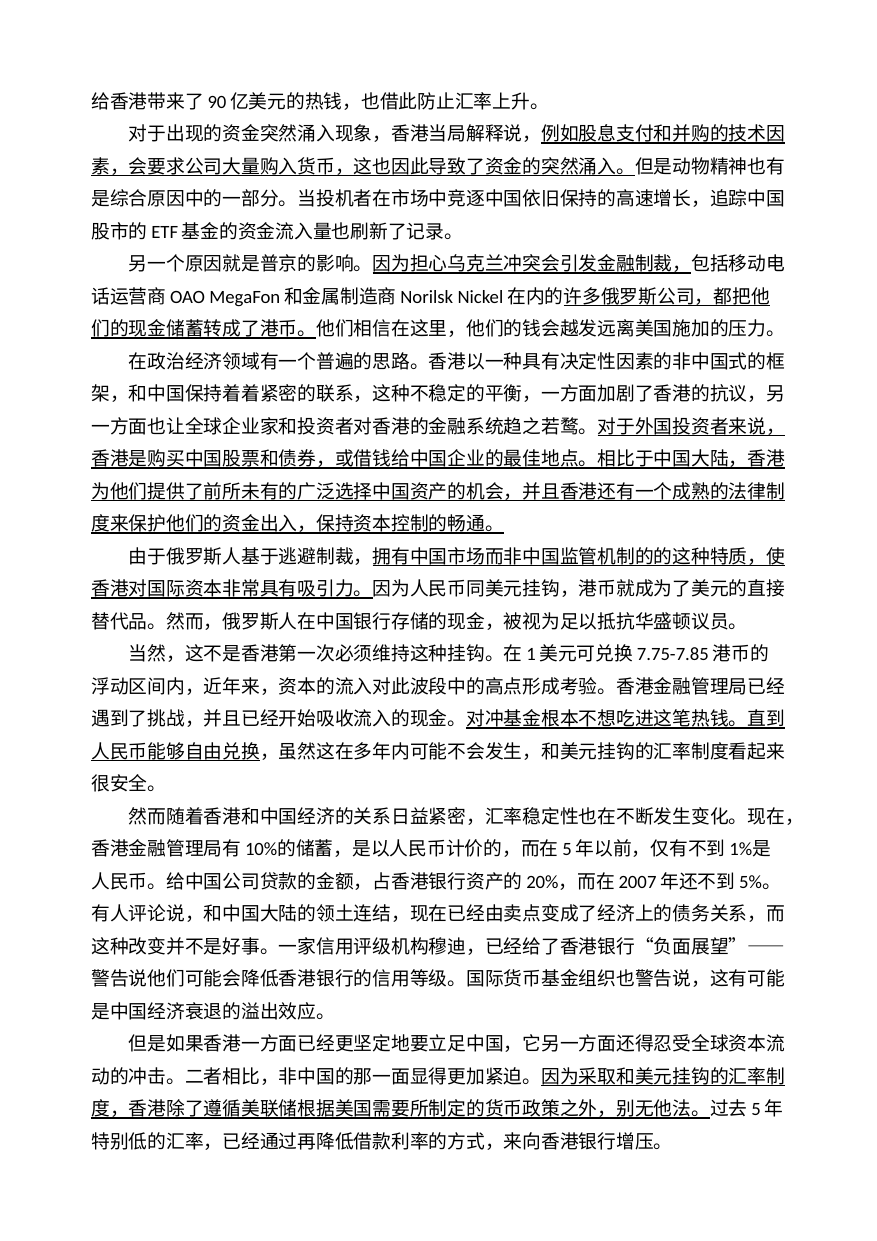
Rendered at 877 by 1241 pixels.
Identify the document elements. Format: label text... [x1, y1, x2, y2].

text 由于俄罗斯人基于逃避制裁，拥有中国市场而非中国监管机制的的这种特质，使香港对国际资本非常具有吸引力。因为人民币同美元挂钩，港币就成为了美元的直接替代品。然而，俄罗斯人在中国银行存储的现金，被视为足以抵抗华盛顿议员。 [91, 539, 786, 636]
text 当然，这不是香港第一次必须维持这种挂钩。在1美元可兑换7.75-7.85港币的浮动区间内，近年来，资本的流入对此波段中的高点形成考验。香港金融管理局已经遇到了挑战，并且已经开始吸收流入的现金。对冲基金根本不想吃进这笔热钱。直到人民币能够自由兑换，虽然这在多年内可能不会发生，和美元挂钩的汇率制度看起来很安全。 [91, 636, 786, 799]
text 然而随着香港和中国经济的关系日益紧密，汇率稳定性也在不断发生变化。现在，香港金融管理局有10%的储蓄，是以人民币计价的，而在5年以前，仅有不到1%是人民币。给中国公司贷款的金额，占香港银行资产的20%，而在2007年还不到5%。有人评论说，和中国大陆的领土连结，现在已经由卖点变成了经济上的债务关系，而这种改变并不是好事。一家信用评级机构穆迪，已经给了香港银行“负面展望”——警告说他们可能会降低香港银行的信用等级。国际货币基金组织也警告说，这有可能是中国经济衰退的溢出效应。 [91, 799, 786, 1026]
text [91, 84, 786, 116]
text 对于出现的资金突然涌入现象，香港当局解释说，例如股息支付和并购的技术因素，会要求公司大量购入货币，这也因此导致了资金的突然涌入。但是动物精神也有是综合原因中的一部分。当投机者在市场中竞逐中国依旧保持的高速增长，追踪中国股市的ETF基金的资金流入量也刷新了记录。 [91, 116, 786, 246]
text 在政治经济领域有一个普遍的思路。香港以一种具有决定性因素的非中国式的框架，和中国保持着着紧密的联系，这种不稳定的平衡，一方面加剧了香港的抗议，另一方面也让全球企业家和投资者对香港的金融系统趋之若鹜。对于外国投资者来说，香港是购买中国股票和债券，或借钱给中国企业的最佳地点。相比于中国大陆，香港为他们提供了前所未有的广泛选择中国资产的机会，并且香港还有一个成熟的法律制度来保护他们的资金出入，保持资本控制的畅通。 [91, 344, 786, 539]
text 但是如果香港一方面已经更坚定地要立足中国，它另一方面还得忍受全球资本流动的冲击。二者相比，非中国的那一面显得更加紧迫。因为采取和美元挂钩的汇率制度，香港除了遵循美联储根据美国需要所制定的货币政策之外，别无他法。过去5年特别低的汇率，已经通过再降低借款利率的方式，来向香港银行增压。 [91, 1026, 786, 1156]
text 另一个原因就是普京的影响。因为担心乌克兰冲突会引发金融制裁，包括移动电话运营商OAO MegaFon和金属制造商Norilsk Nickel在内的许多俄罗斯公司，都把他们的现金储蓄转成了港币。他们相信在这里，他们的钱会越发远离美国施加的压力。 [91, 246, 786, 344]
